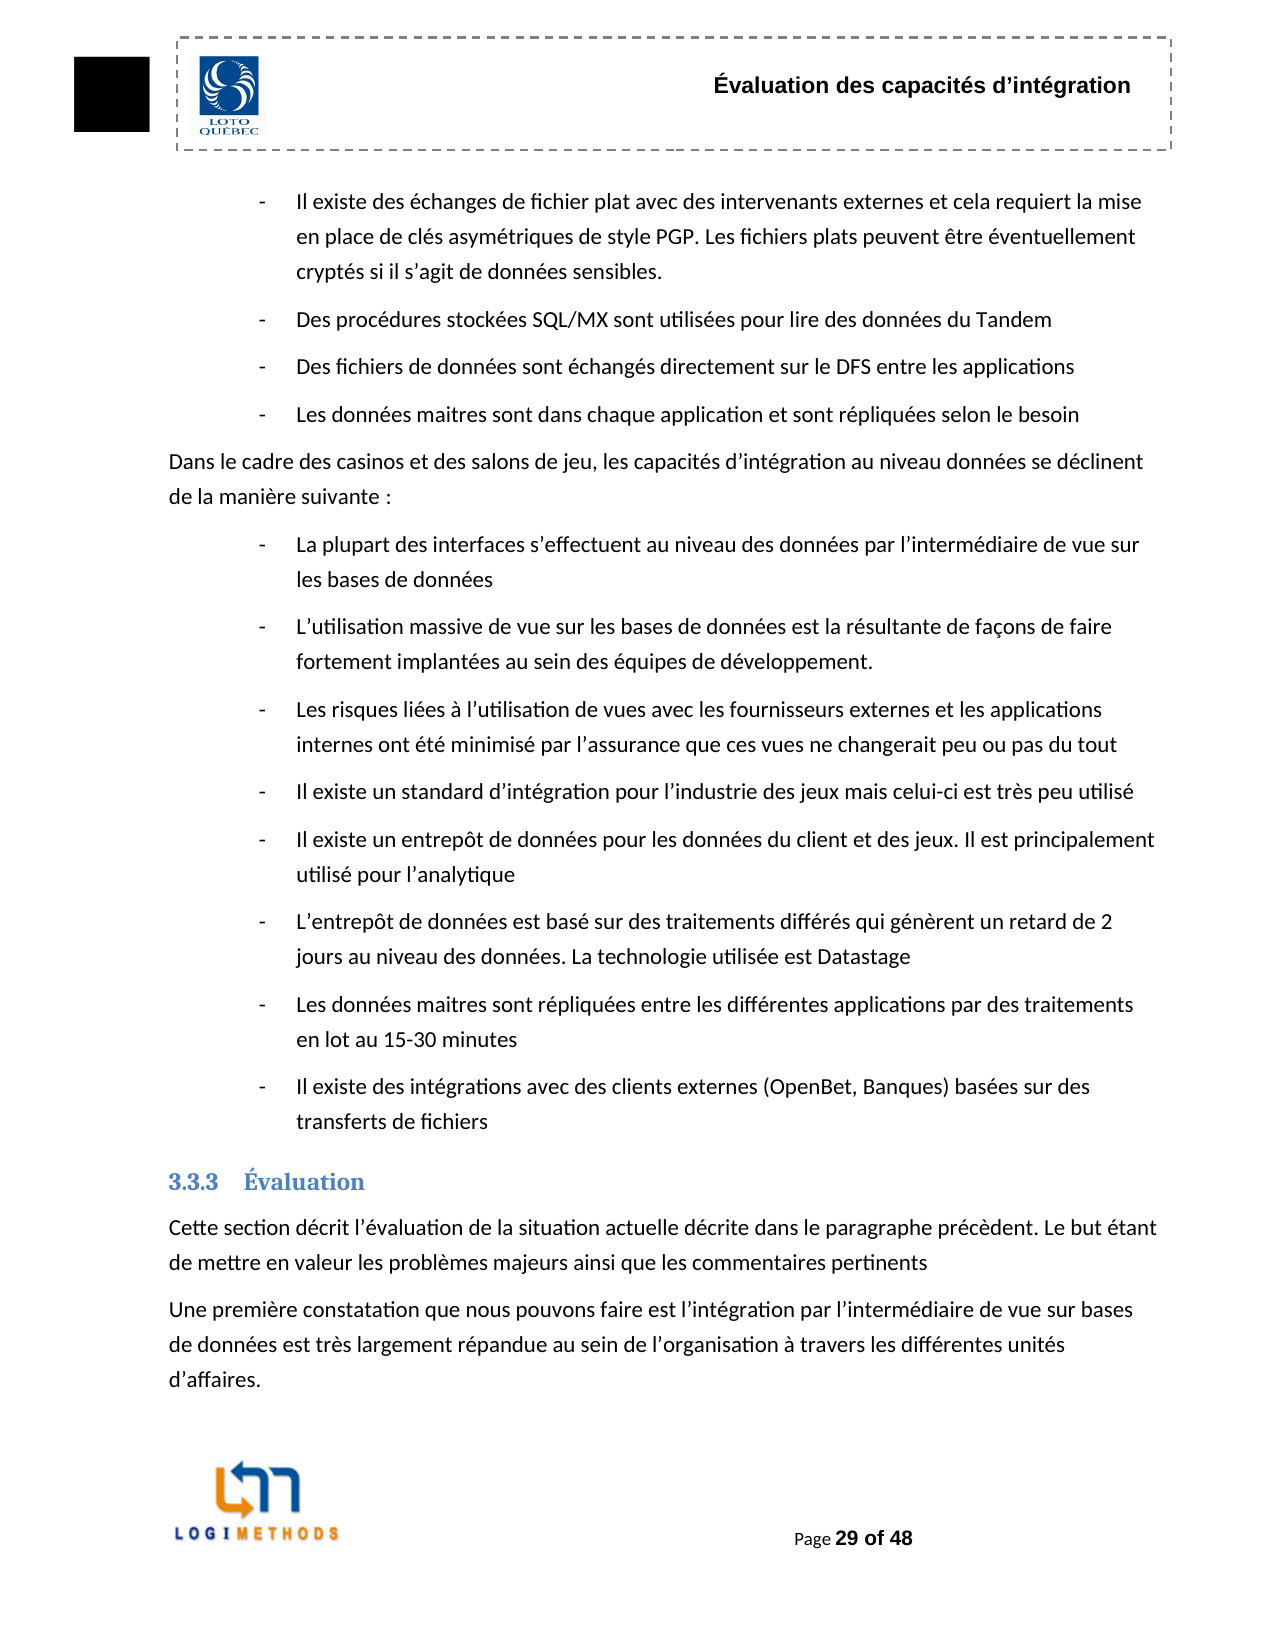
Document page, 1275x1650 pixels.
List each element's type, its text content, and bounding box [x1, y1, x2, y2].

list Les données maitres sont dans chaque application et sont répliquées selon le besoin [259, 400, 1162, 428]
text Une première constatation que nous pouvons faire est l’intégration par l’intermédiaire de vue sur bases de données est très largement répandue au sein de l’organisation à travers les différentes unités d’affaires. [169, 1296, 1162, 1393]
picture [188, 56, 268, 135]
text Cette section décrit l’évaluation de la situation actuelle décrite dans le paragraphe précèdent. Le but étant de mettre en valeur les problèmes majeurs ainsi que les commentaires pertinents [169, 1213, 1162, 1276]
list Des procédures stockées SQL/MX sont utilisées pour lire des données du Tandem [259, 305, 1162, 333]
list L’utilisation massive de vue sur les bases de données est la résultante de façons de faire fortement implantées au sein des équipes de développement. [259, 612, 1162, 676]
list Les risques liées à l’utilisation de vues avec les fournisseurs externes et les applications internes ont été minimisé par l’assurance que ces vues ne changerait peu ou pas du tout [259, 695, 1162, 758]
picture [168, 1459, 345, 1546]
list Les données maitres sont répliquées entre les différentes applications par des traitements en lot au 15-30 minutes [259, 990, 1162, 1053]
list Il existe des échanges de fichier plat avec des intervenants externes et cela requiert la mise en place de clés asymétriques de style PGP. Les fichiers plats peuvent être éventuellement cryptés si il s’agit de données sensibles. [259, 187, 1162, 286]
list L’entrepôt de données est basé sur des traitements différés qui génèrent un retard de 2 jours au niveau des données. La technologie utilisée est Datastage [259, 907, 1162, 971]
list Il existe des intégrations avec des clients externes (OpenBet, Banques) basées sur des transferts de fichiers [259, 1072, 1162, 1136]
subtitle Évaluation [169, 1167, 1162, 1196]
list Il existe un entrepôt de données pour les données du client et des jeux. Il est principalement utilisé pour l’analytique [259, 825, 1162, 888]
text Dans le cadre des casinos et des salons de jeu, les capacités d’intégration au niveau données se déclinent de la manière suivante : [169, 447, 1162, 511]
list Des fichiers de données sont échangés directement sur le DFS entre les applications [259, 352, 1162, 381]
list Il existe un standard d’intégration pour l’industrie des jeux mais celui-ci est très peu utilisé [259, 777, 1162, 806]
list La plupart des interfaces s’effectuent au niveau des données par l’intermédiaire de vue sur les bases de données [259, 530, 1162, 593]
